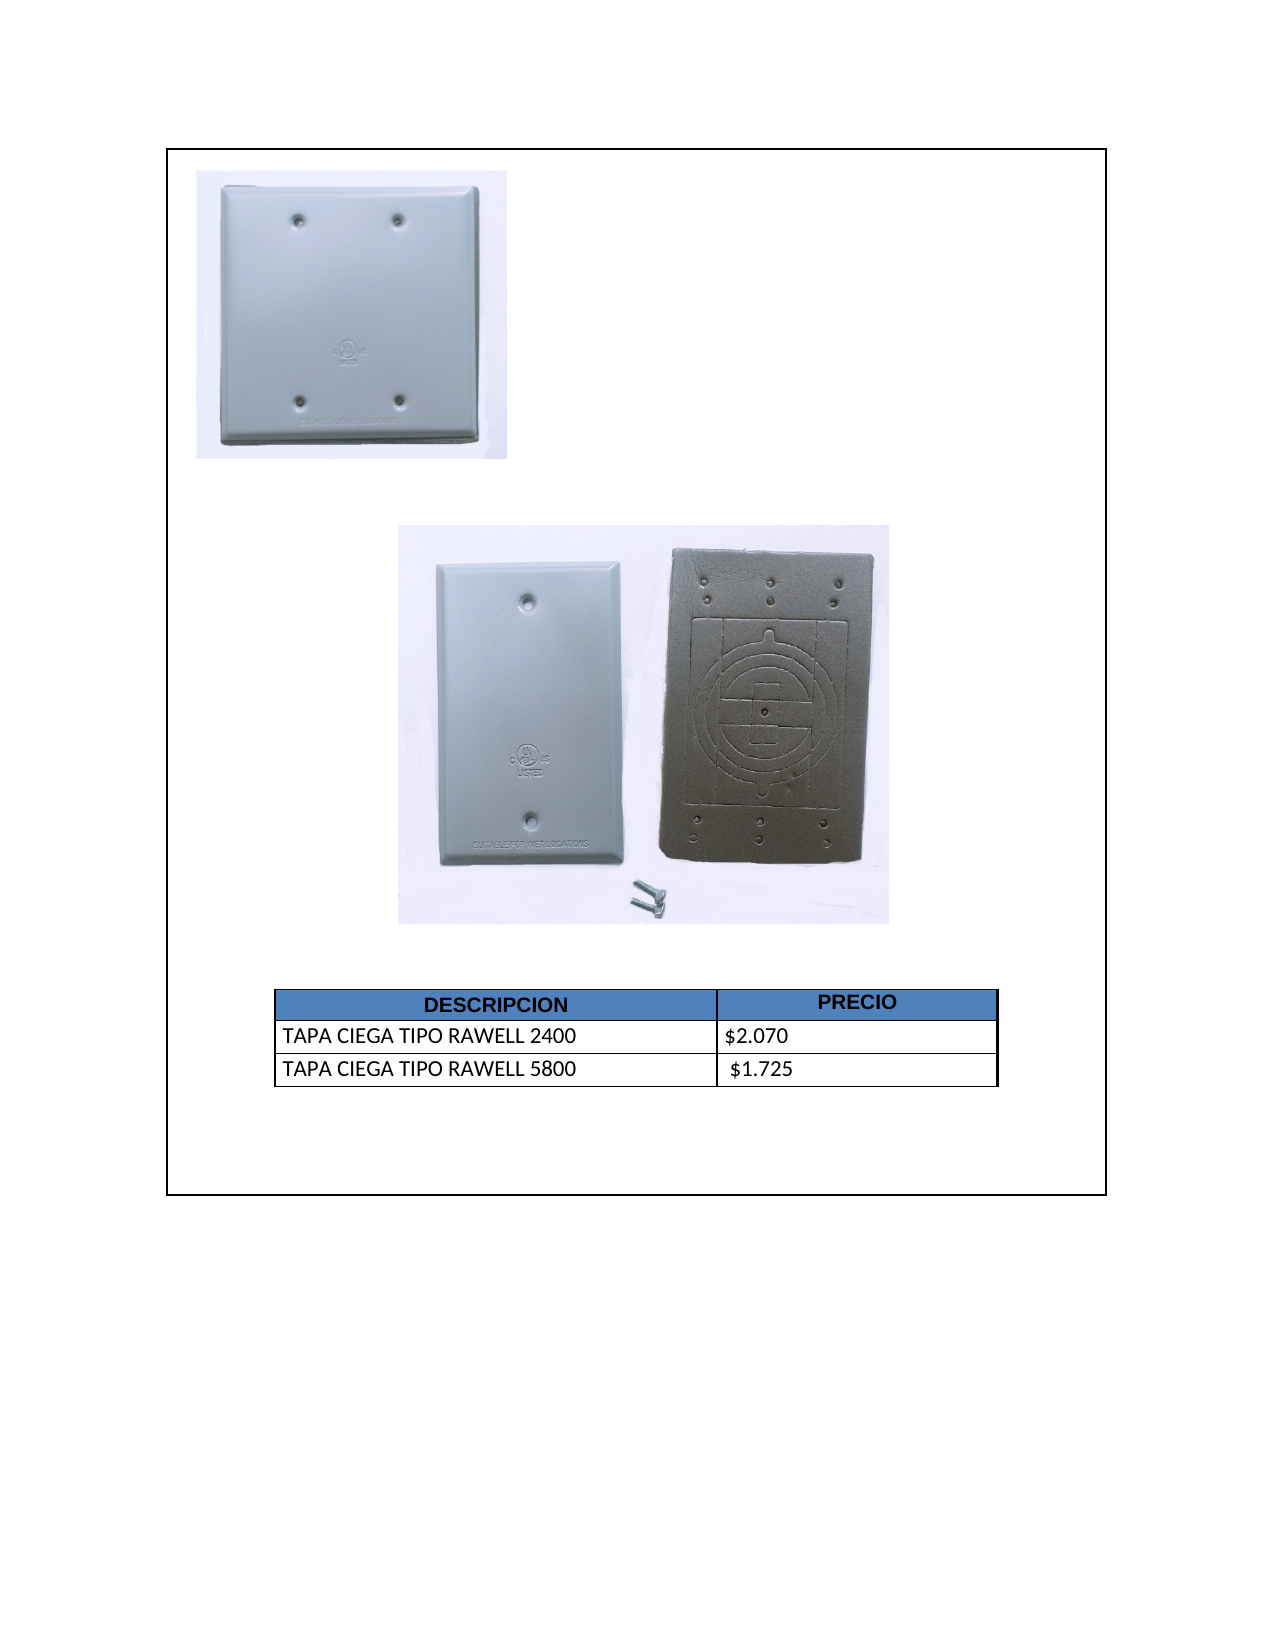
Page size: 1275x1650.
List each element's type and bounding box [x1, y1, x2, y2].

picture [398, 525, 890, 925]
picture [197, 171, 507, 459]
table_cell [168, 150, 1105, 1193]
